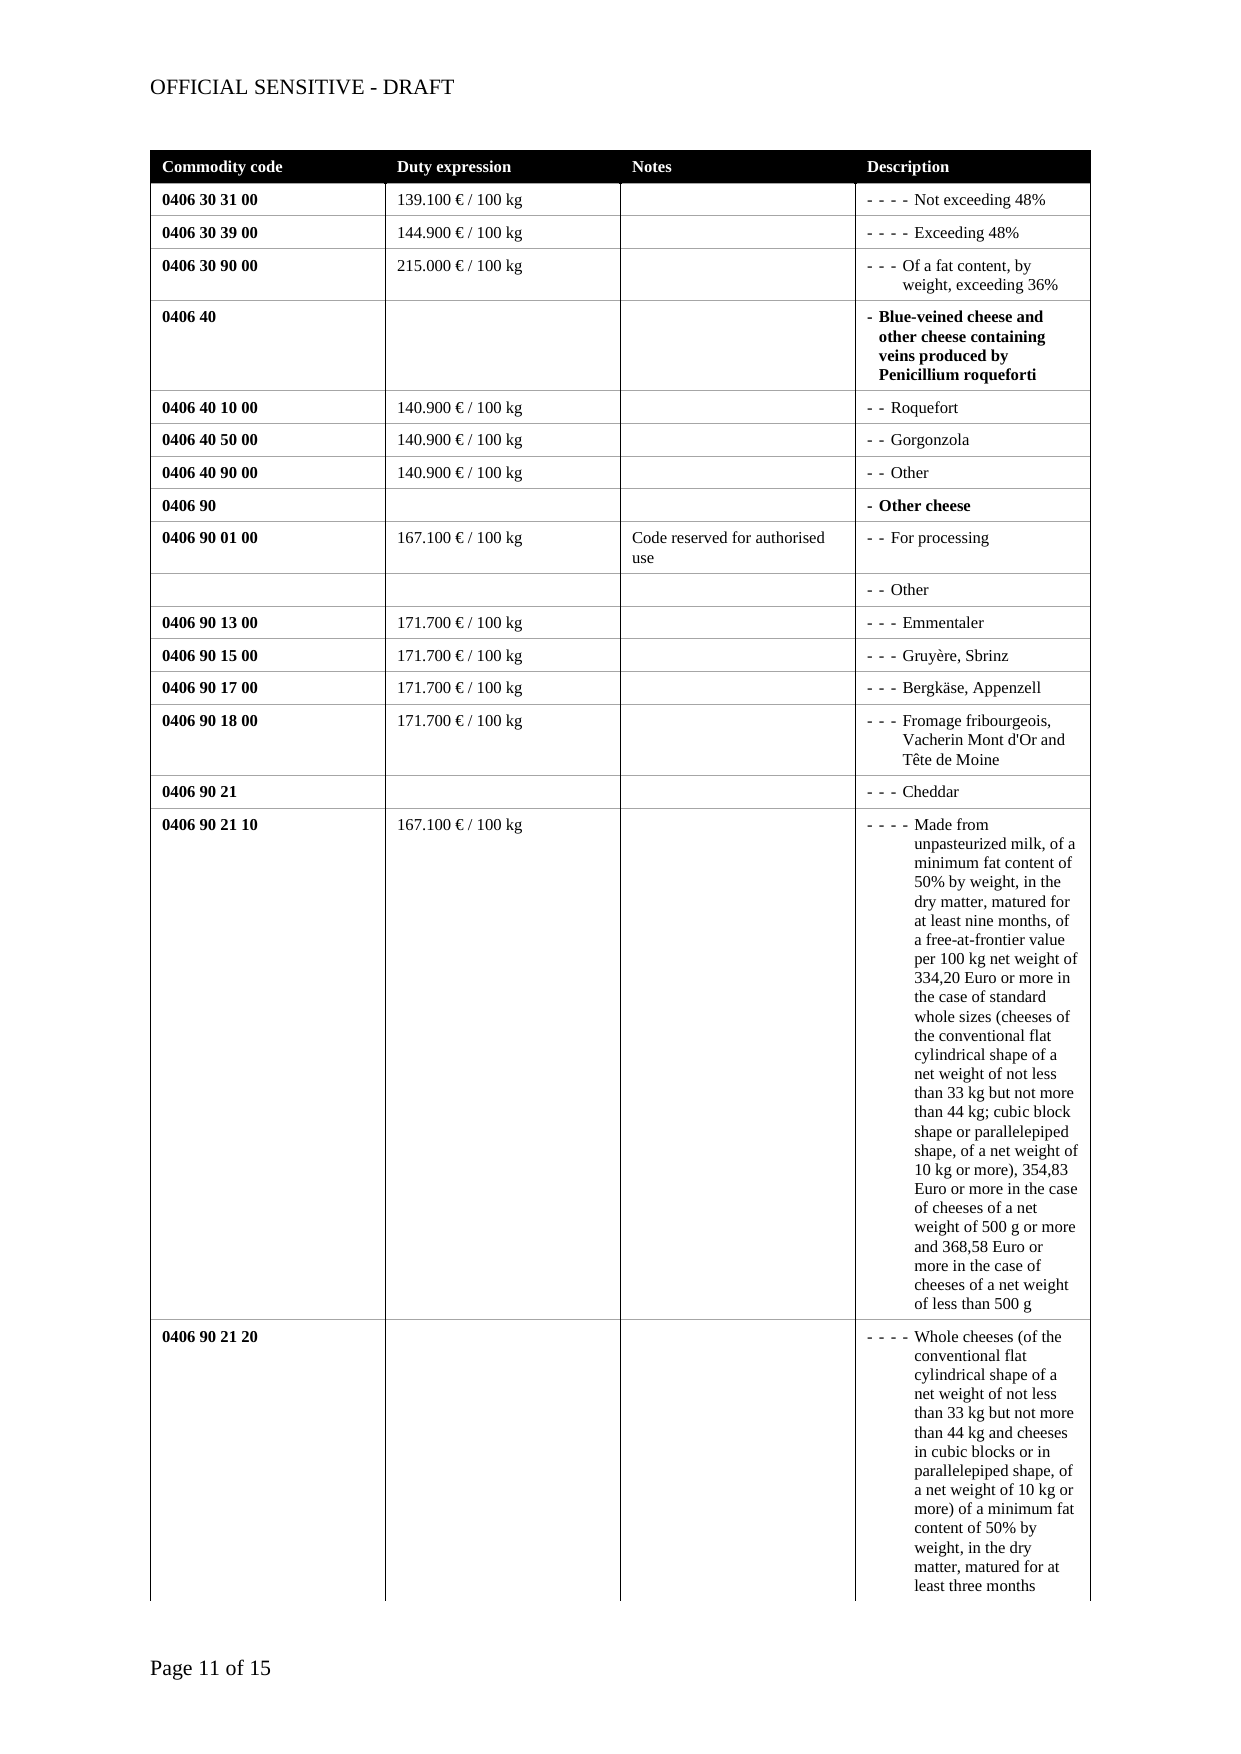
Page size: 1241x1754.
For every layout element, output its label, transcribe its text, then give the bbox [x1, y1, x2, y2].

table_cell [621, 639, 855, 671]
table_cell 144.900 € / 100 kg [386, 216, 620, 248]
table_cell - - Gorgonzola [856, 424, 1090, 456]
table_cell [621, 301, 855, 390]
table_cell 0406 30 90 00 [151, 249, 385, 300]
table_cell 171.700 € / 100 kg [386, 705, 620, 775]
table_cell - - Other [856, 574, 1090, 606]
table_header Duty expression [387, 151, 619, 183]
table_cell 139.100 € / 100 kg [386, 184, 620, 215]
table_cell [621, 705, 855, 775]
table_cell - - Roquefort [856, 391, 1090, 423]
table_cell 167.100 € / 100 kg [386, 809, 620, 1319]
table_cell - Blue-veined cheese and other cheese containing veins produced by Penicillium roqueforti [856, 301, 1090, 390]
table_cell 215.000 € / 100 kg [386, 249, 620, 300]
table_cell 0406 30 31 00 [151, 184, 385, 215]
table_cell 140.900 € / 100 kg [386, 457, 620, 488]
table_cell [621, 391, 855, 423]
table_cell - - - - Made from unpasteurized milk, of a minimum fat content of 50% by weight, in the dry matter, matured for at least nine months, of a free-at-frontier value per 100 kg net weight of 334,20 Euro or more in the case of standard whole sizes (cheeses of the conventional flat cylindrical shape of a net weight of not less than 33 kg but not more than 44 kg; cubic block shape or parallelepiped shape, of a net weight of 10 kg or more), 354,83 Euro or more in the case of cheeses of a net weight of 500 g or more and 368,58 Euro or more in the case of cheeses of a net weight of less than 500 g [856, 809, 1090, 1319]
table_cell [386, 1320, 620, 1601]
table_cell 140.900 € / 100 kg [386, 424, 620, 456]
table_header Description [857, 151, 1090, 183]
table_cell [386, 776, 620, 807]
table_cell [621, 216, 855, 248]
table_cell - - - Emmentaler [856, 607, 1090, 638]
table_cell [386, 489, 620, 521]
table_cell 0406 40 10 00 [151, 391, 385, 423]
table_cell - - - Cheddar [856, 776, 1090, 807]
table_cell [386, 301, 620, 390]
table_cell 0406 90 18 00 [151, 705, 385, 775]
table_cell [621, 184, 855, 215]
table_cell - - - Gruyère, Sbrinz [856, 639, 1090, 671]
table_cell 0406 40 [151, 301, 385, 390]
table_header Notes [622, 151, 854, 183]
table_cell [621, 809, 855, 1319]
table_cell - - - - Not exceeding 48% [856, 184, 1090, 215]
table_cell 0406 40 50 00 [151, 424, 385, 456]
table_header Commodity code [151, 151, 384, 183]
table_cell [621, 1320, 855, 1601]
table_cell 140.900 € / 100 kg [386, 391, 620, 423]
table_cell [621, 672, 855, 704]
table_cell 0406 90 [151, 489, 385, 521]
table_cell Code reserved for authorised use [621, 522, 855, 573]
table_cell 171.700 € / 100 kg [386, 672, 620, 704]
table_cell 171.700 € / 100 kg [386, 607, 620, 638]
table_cell - - - Of a fat content, by weight, exceeding 36% [856, 249, 1090, 300]
table_cell 0406 30 39 00 [151, 216, 385, 248]
table_cell - - - Fromage fribourgeois, Vacherin Mont d'Or and Tête de Moine [856, 705, 1090, 775]
table_cell [621, 776, 855, 807]
table_cell 167.100 € / 100 kg [386, 522, 620, 573]
table_cell 0406 90 21 10 [151, 809, 385, 1319]
table_cell [621, 424, 855, 456]
table_cell [621, 489, 855, 521]
table_cell [621, 457, 855, 488]
table_cell 0406 90 15 00 [151, 639, 385, 671]
table_cell [621, 574, 855, 606]
table_cell [386, 574, 620, 606]
table_cell - Other cheese [856, 489, 1090, 521]
table_cell 0406 90 01 00 [151, 522, 385, 573]
table_cell [151, 574, 385, 606]
table_cell 0406 90 21 20 [151, 1320, 385, 1601]
table_cell 0406 40 90 00 [151, 457, 385, 488]
table_cell - - - - Whole cheeses (of the conventional flat cylindrical shape of a net weight of not less than 33 kg but not more than 44 kg and cheeses in cubic blocks or in parallelepiped shape, of a net weight of 10 kg or more) of a minimum fat content of 50% by weight, in the dry matter, matured for at least three months [856, 1320, 1090, 1601]
table_cell - - For processing [856, 522, 1090, 573]
table_cell [621, 249, 855, 300]
table_cell 171.700 € / 100 kg [386, 639, 620, 671]
table_cell - - - Bergkäse, Appenzell [856, 672, 1090, 704]
table_cell 0406 90 17 00 [151, 672, 385, 704]
table_cell 0406 90 13 00 [151, 607, 385, 638]
table_cell [621, 607, 855, 638]
table_cell - - - - Exceeding 48% [856, 216, 1090, 248]
table_cell - - Other [856, 457, 1090, 488]
table_cell 0406 90 21 [151, 776, 385, 807]
